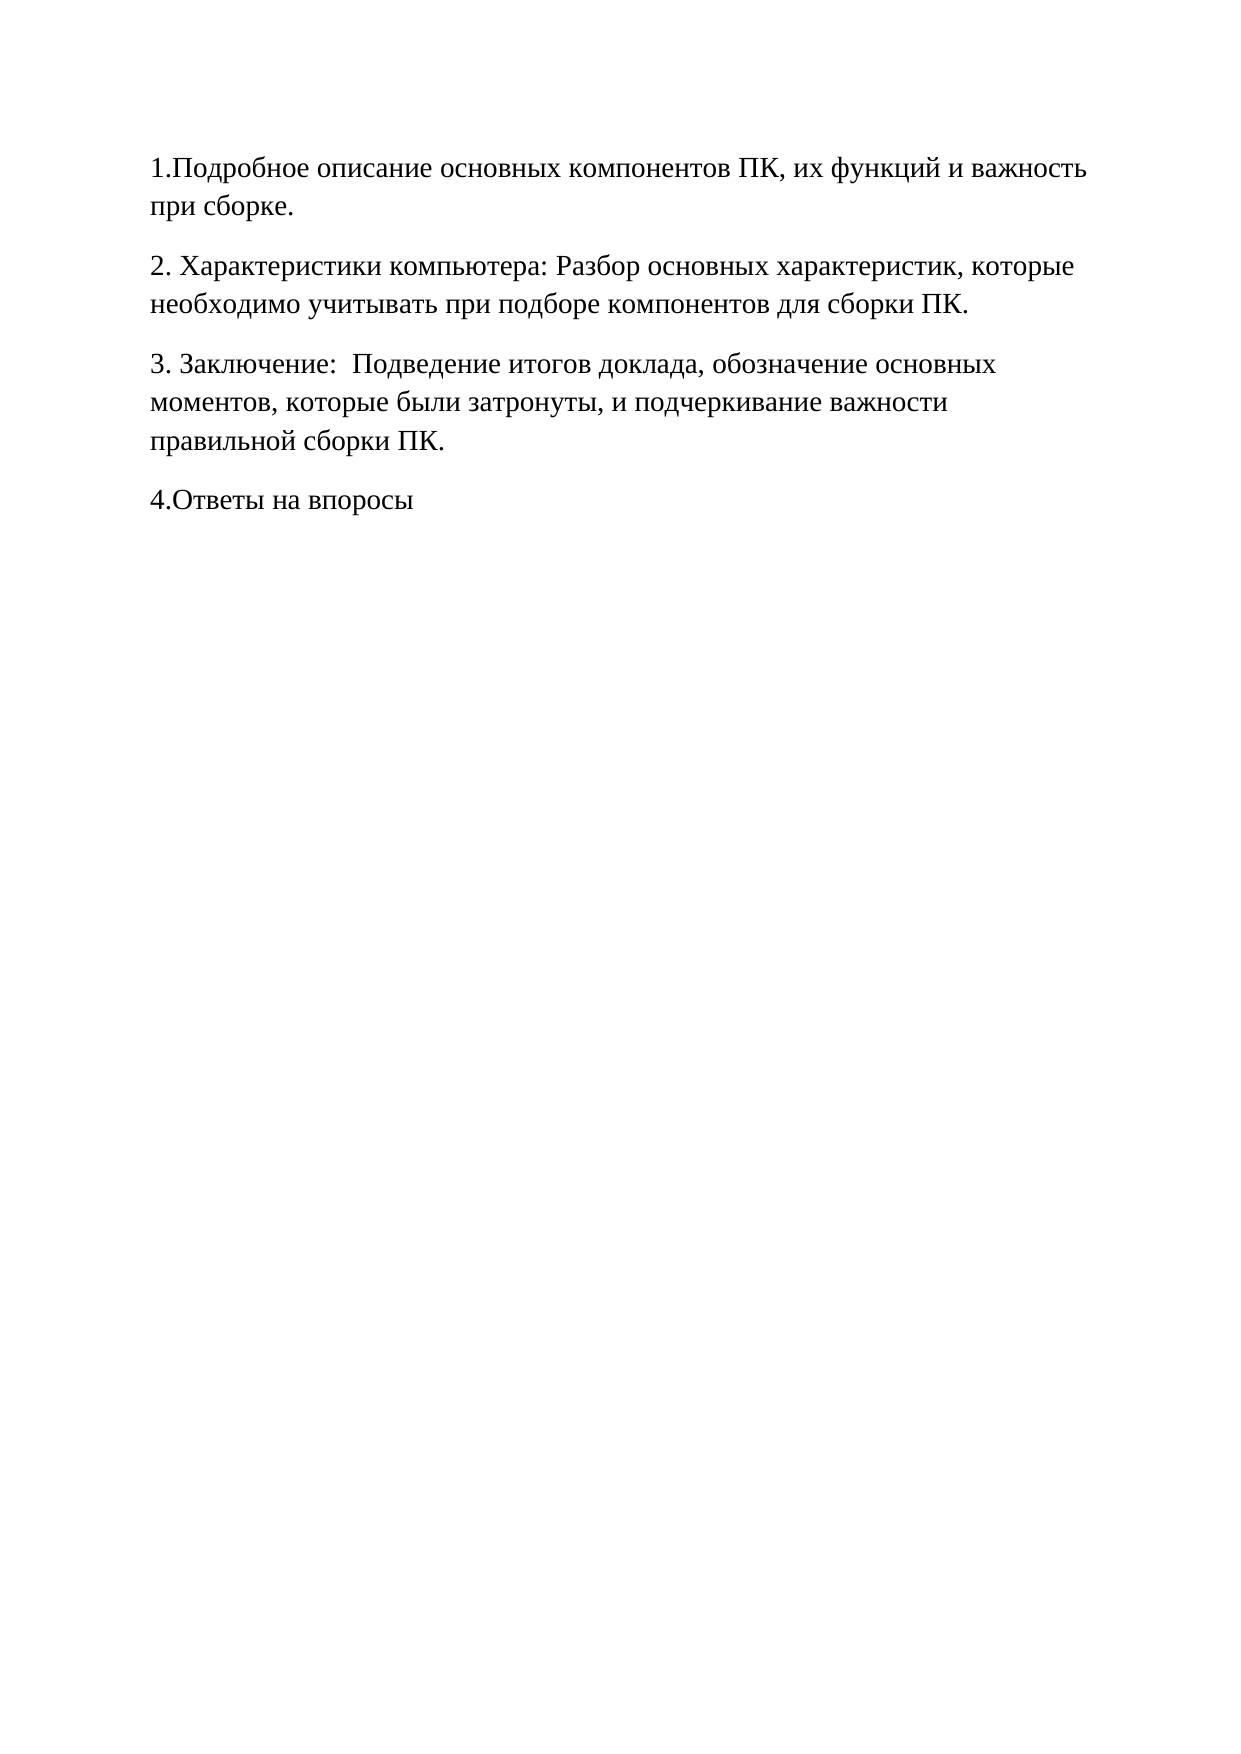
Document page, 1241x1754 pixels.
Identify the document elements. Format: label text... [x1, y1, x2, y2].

text 2. Характеристики компьютера: Разбор основных характеристик, которые необходимо учитывать при подборе компонентов для сборки ПК. [150, 248, 1090, 320]
text 1.Подробное описание основных компонентов ПК, их функций и важность при сборке. [150, 150, 1090, 222]
text 4.Ответы на впоросы [150, 482, 1090, 516]
text 3. Заключение: Подведение итогов доклада, обозначение основных моментов, которые были затронуты, и подчеркивание важности правильной сборки ПК. [150, 346, 1090, 456]
